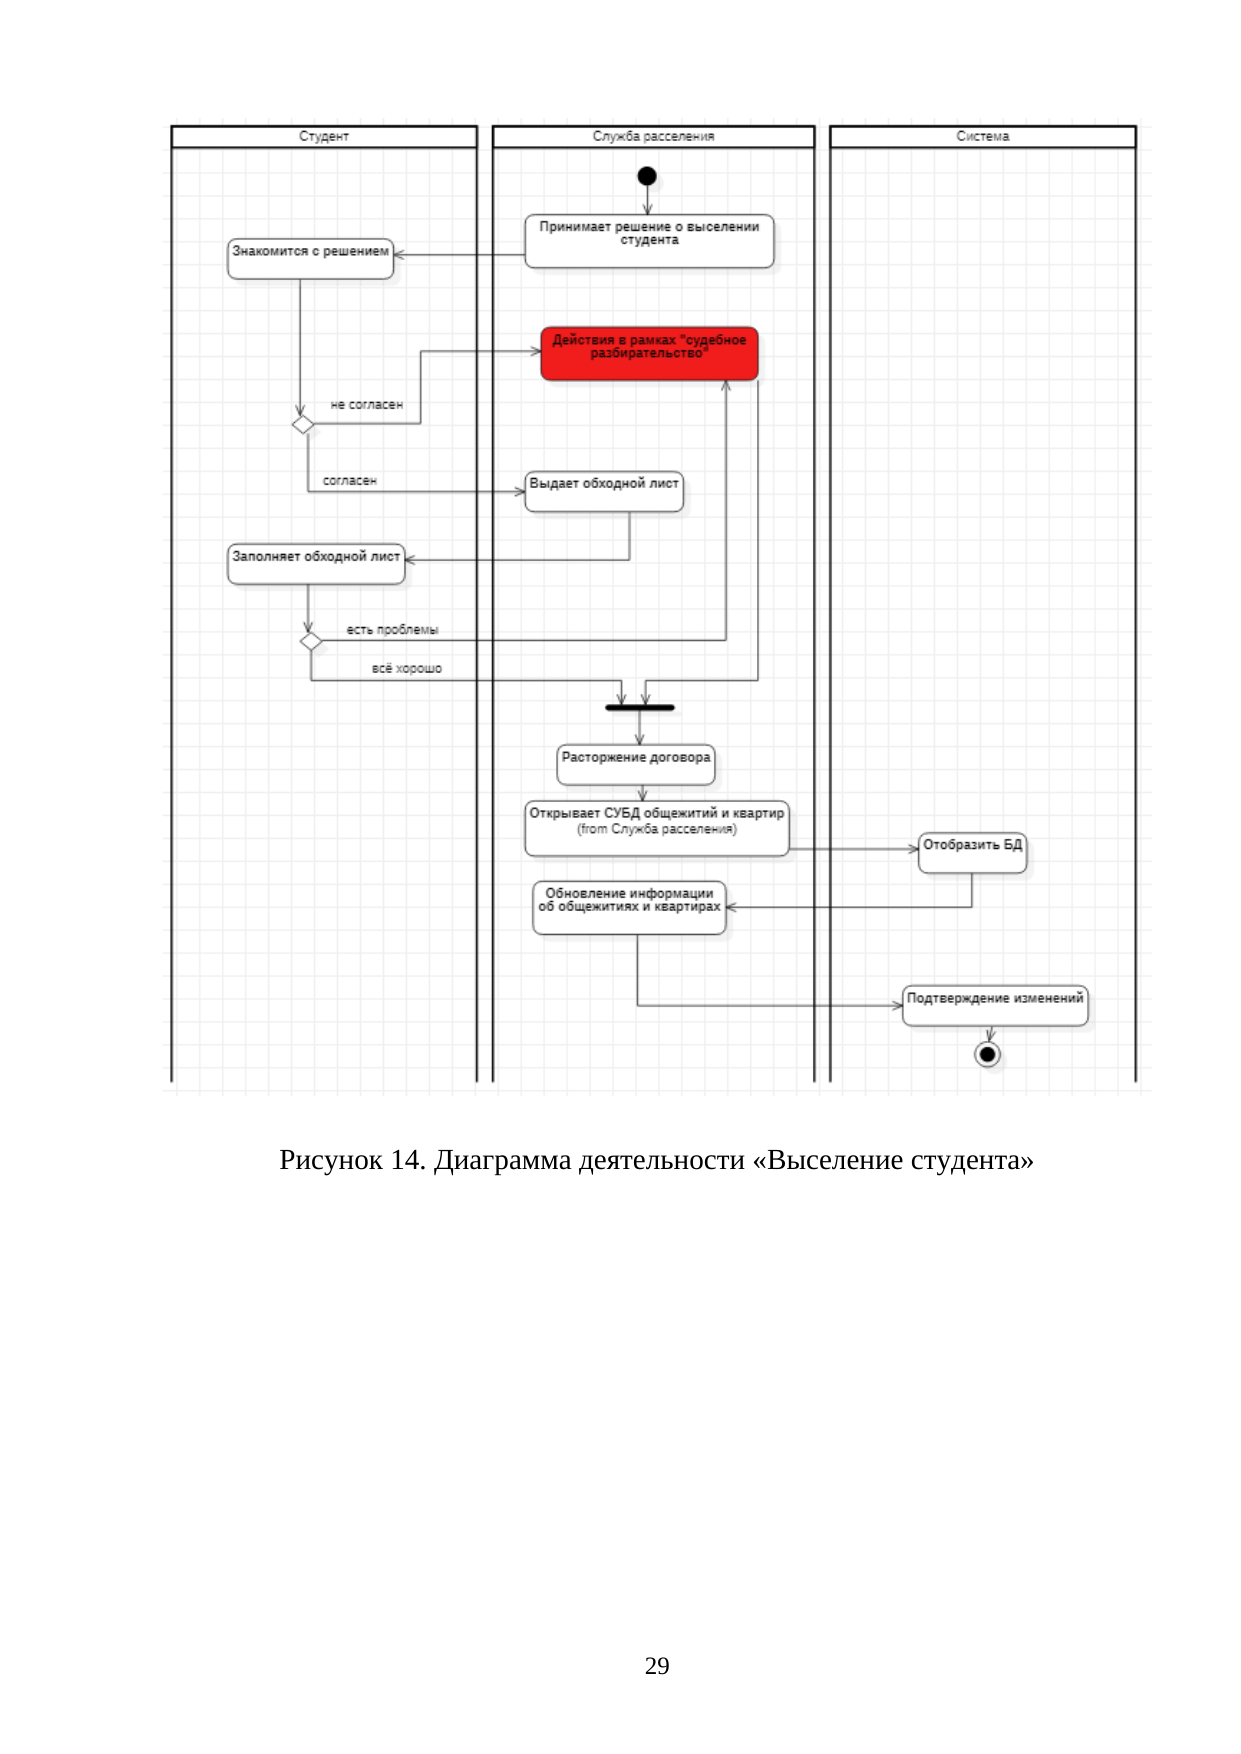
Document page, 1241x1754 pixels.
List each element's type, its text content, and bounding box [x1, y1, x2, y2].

text Рисунок 14. Диаграмма деятельности «Выселение студента» [162, 1142, 1152, 1175]
picture [162, 118, 1152, 1096]
